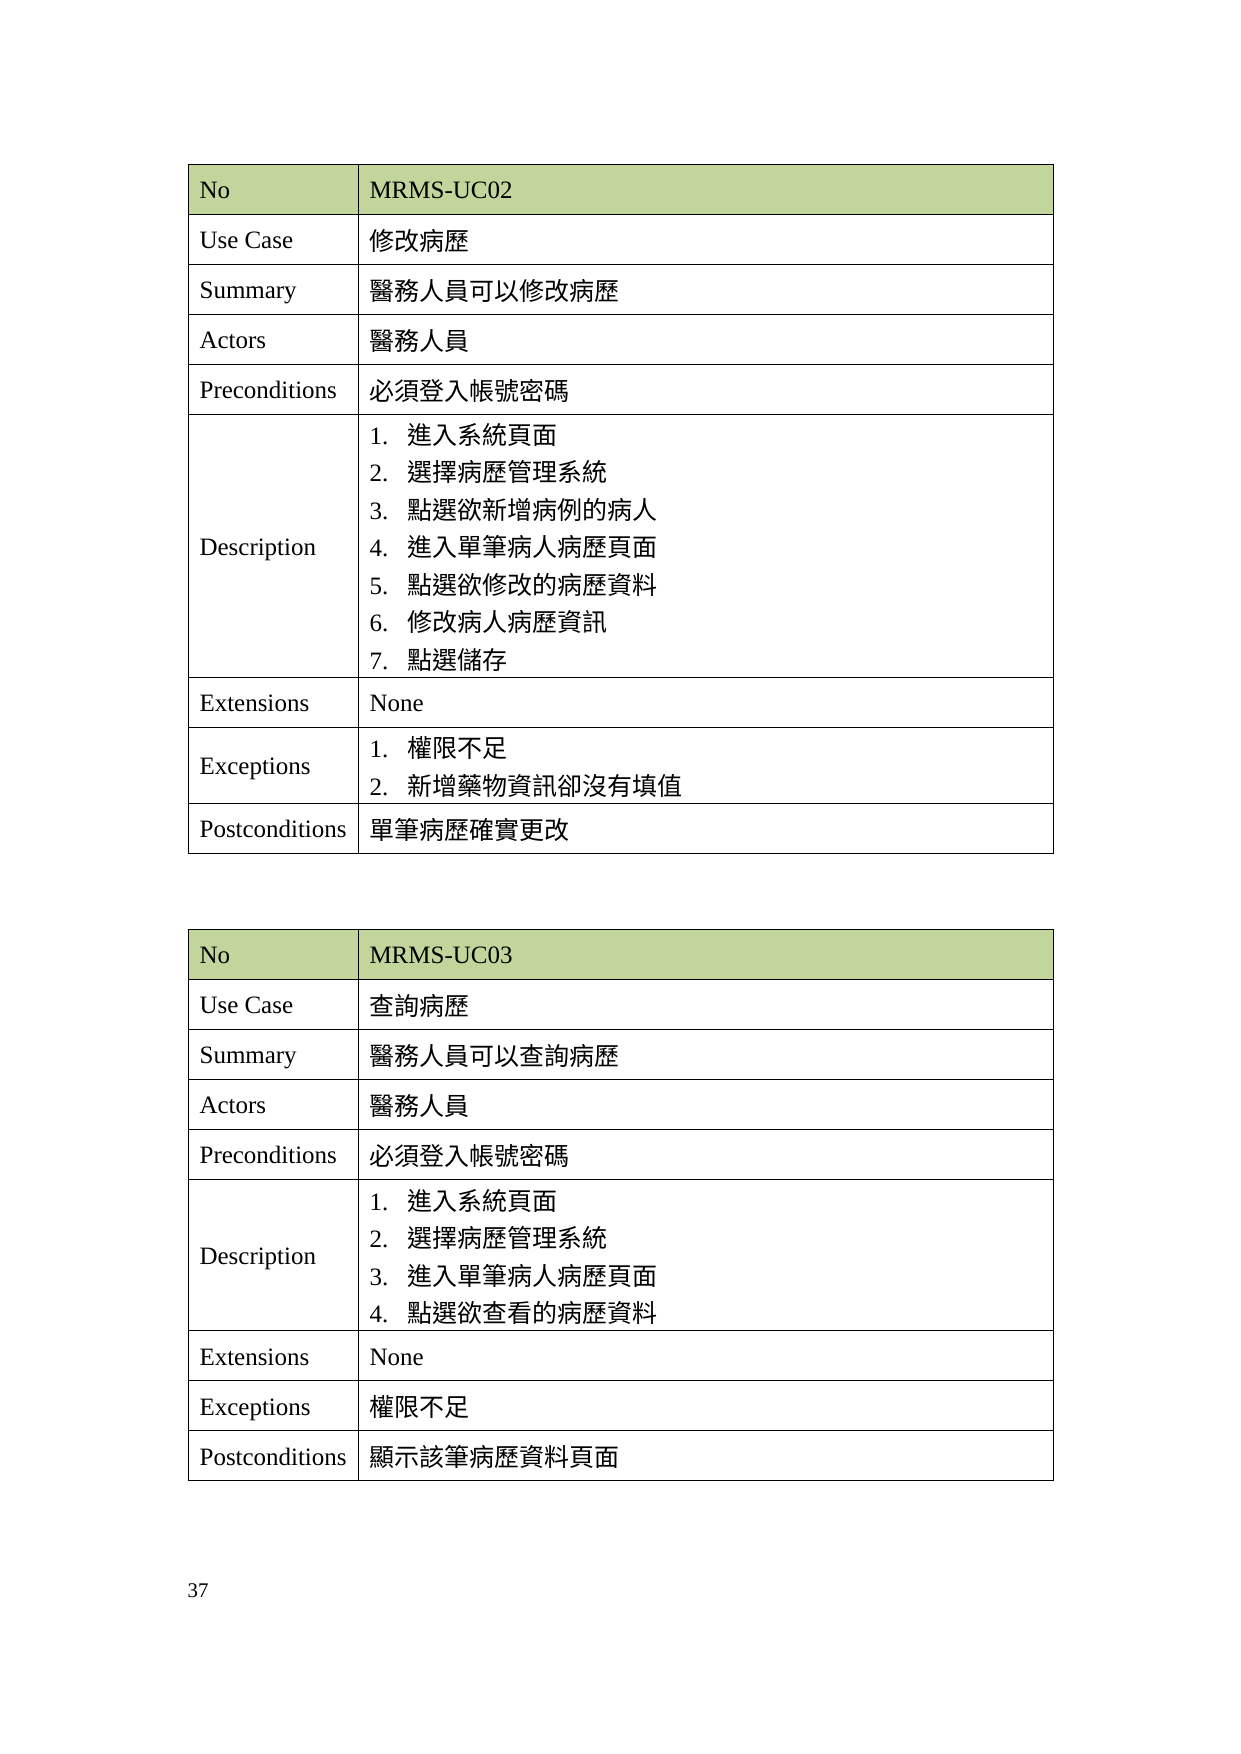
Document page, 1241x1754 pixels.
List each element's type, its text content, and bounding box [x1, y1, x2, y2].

table_cell 修改病歷 [359, 215, 1053, 264]
table_cell Exceptions [189, 1381, 358, 1430]
table_cell Summary [189, 265, 358, 314]
table_cell 查詢病歷 [359, 980, 1053, 1029]
table_cell Use Case [189, 215, 358, 264]
table_cell 醫務人員 [359, 1080, 1053, 1129]
table_cell Actors [189, 1080, 358, 1129]
table_cell 醫務人員可以修改病歷 [359, 265, 1053, 314]
table_cell 必須登入帳號密碼 [359, 365, 1053, 414]
table_cell Use Case [189, 980, 358, 1029]
table_header MRMS-UC03 [359, 930, 1053, 979]
table_cell 醫務人員 [359, 315, 1053, 364]
table_cell 單筆病歷確實更改 [359, 804, 1053, 853]
table_cell Description [189, 1180, 358, 1330]
table_header No [189, 930, 358, 979]
table_cell None [359, 1331, 1053, 1380]
table_cell Extensions [189, 678, 358, 727]
table_cell Actors [189, 315, 358, 364]
table_cell Extensions [189, 1331, 358, 1380]
table_cell 顯示該筆病歷資料頁面 [359, 1431, 1053, 1480]
table_cell 進入系統頁面 選擇病歷管理系統 進入單筆病人病歷頁面 點選欲查看的病歷資料 [359, 1180, 1053, 1330]
table_cell 權限不足 新增藥物資訊卻沒有填值 [359, 728, 1053, 803]
table_cell 權限不足 [359, 1381, 1053, 1430]
table_cell None [359, 678, 1053, 727]
table_header No [189, 165, 358, 214]
table_cell Summary [189, 1030, 358, 1079]
table_cell Exceptions [189, 728, 358, 803]
table_cell Preconditions [189, 1130, 358, 1179]
table_cell 醫務人員可以查詢病歷 [359, 1030, 1053, 1079]
table_cell Preconditions [189, 365, 358, 414]
table_header MRMS-UC02 [359, 165, 1053, 214]
table_cell Description [189, 415, 358, 677]
table_cell Postconditions [189, 1431, 358, 1480]
table_cell 進入系統頁面 選擇病歷管理系統 點選欲新增病例的病人 進入單筆病人病歷頁面 點選欲修改的病歷資料 修改病人病歷資訊 點選儲存 [359, 415, 1053, 677]
table_cell 必須登入帳號密碼 [359, 1130, 1053, 1179]
table_cell Postconditions [189, 804, 358, 853]
